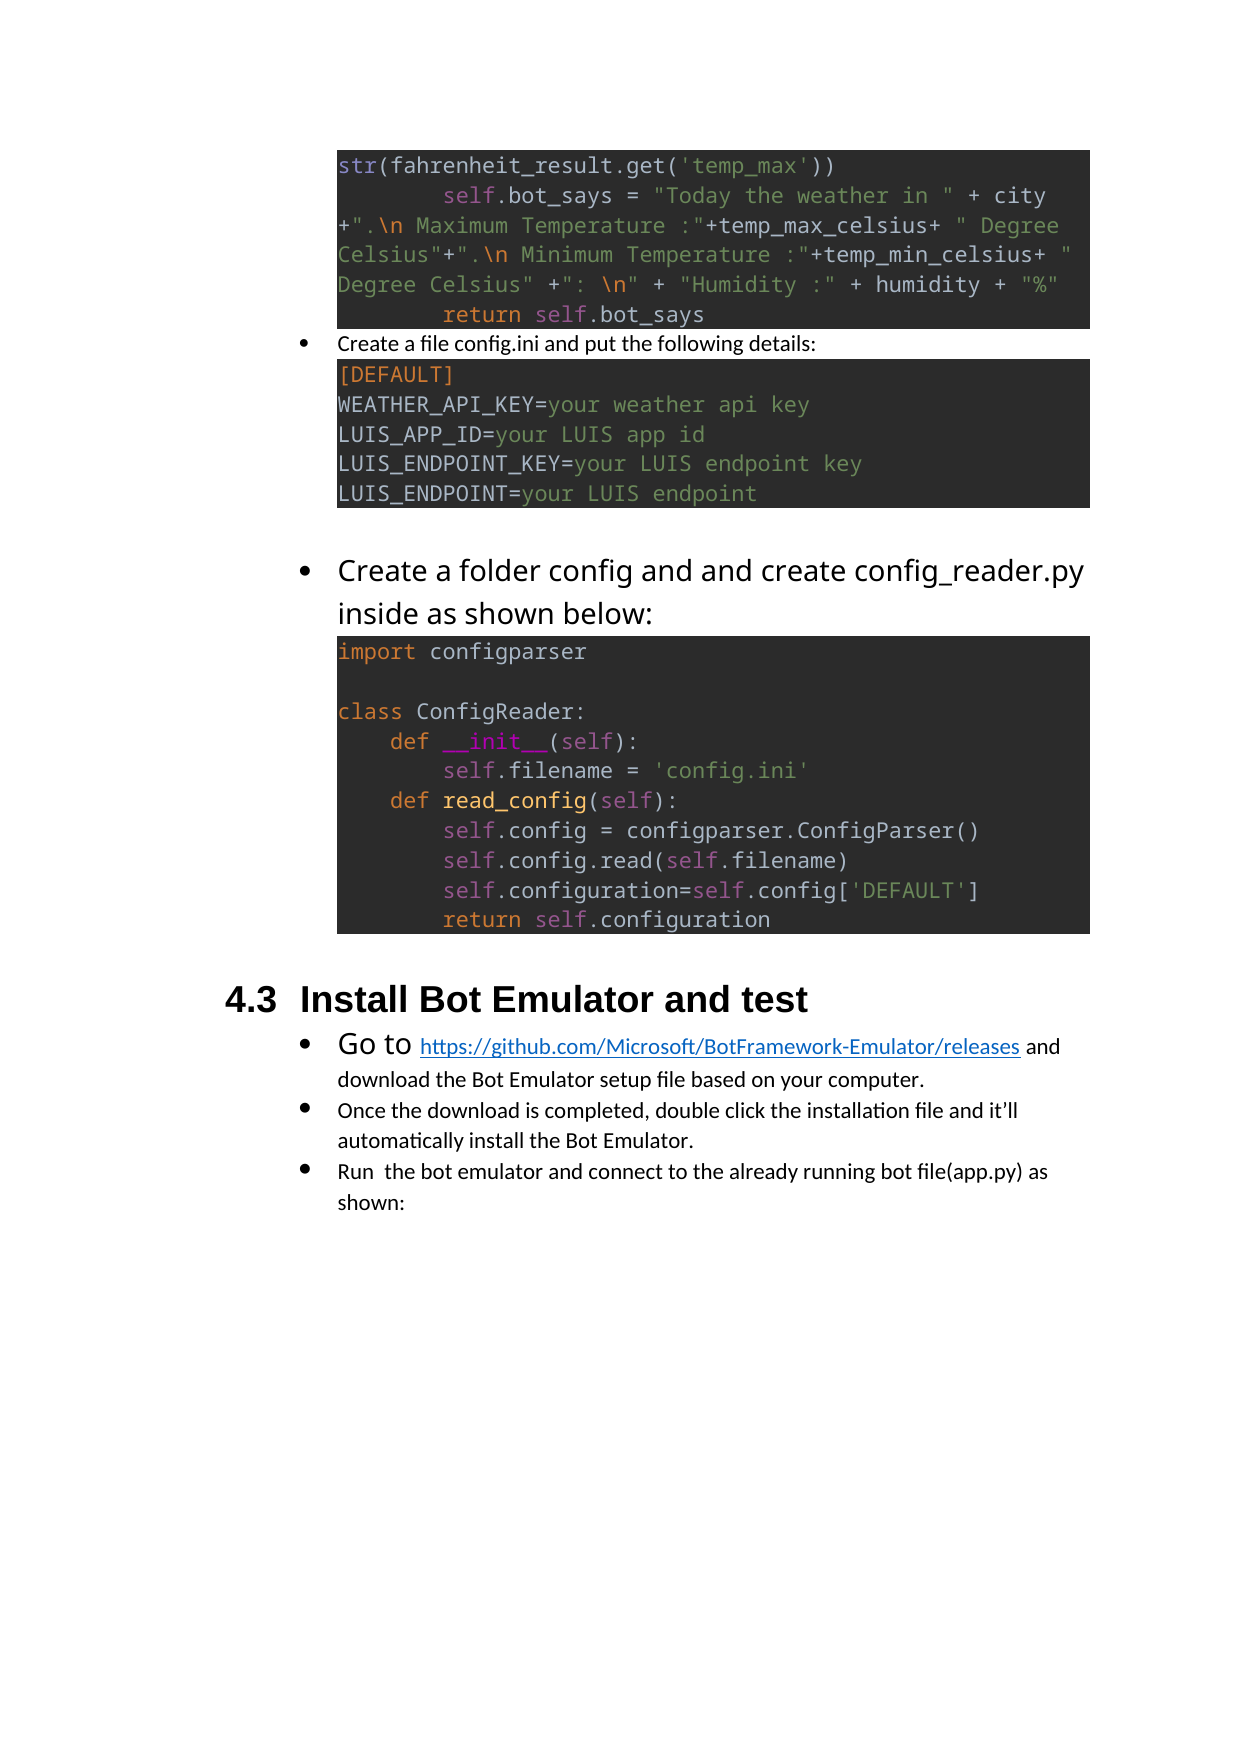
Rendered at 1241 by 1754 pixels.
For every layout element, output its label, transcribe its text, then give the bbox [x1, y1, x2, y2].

list Run the bot emulator and connect to the already running bot file(app.py) as shown: [300, 1157, 1090, 1216]
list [337, 150, 1090, 329]
list Create a folder config and and create config_reader.py inside as shown below: [300, 551, 1090, 633]
list Create a file config.ini and put the following details: [300, 329, 1090, 357]
list import configparser class ConfigReader: def __init__(self): self.filename = 'config.ini' def read_config(self): self.config = configparser.ConfigParser() self.config.read(self.filename) self.configuration=self.config['DEFAULT'] return self.configuration [337, 636, 1090, 934]
list [DEFAULT] WEATHER_API_KEY=your weather api key LUIS_APP_ID=your LUIS app id LUIS_ENDPOINT_KEY=your LUIS endpoint key LUIS_ENDPOINT=your LUIS endpoint [337, 359, 1090, 508]
list Once the download is completed, double click the installation file and it’ll automatically install the Bot Emulator. [300, 1096, 1090, 1154]
list Go to https://github.com/Microsoft/BotFramework-Emulator/releases and download the Bot Emulator setup file based on your computer. [300, 1024, 1090, 1093]
list Install Bot Emulator and test [225, 977, 1090, 1020]
